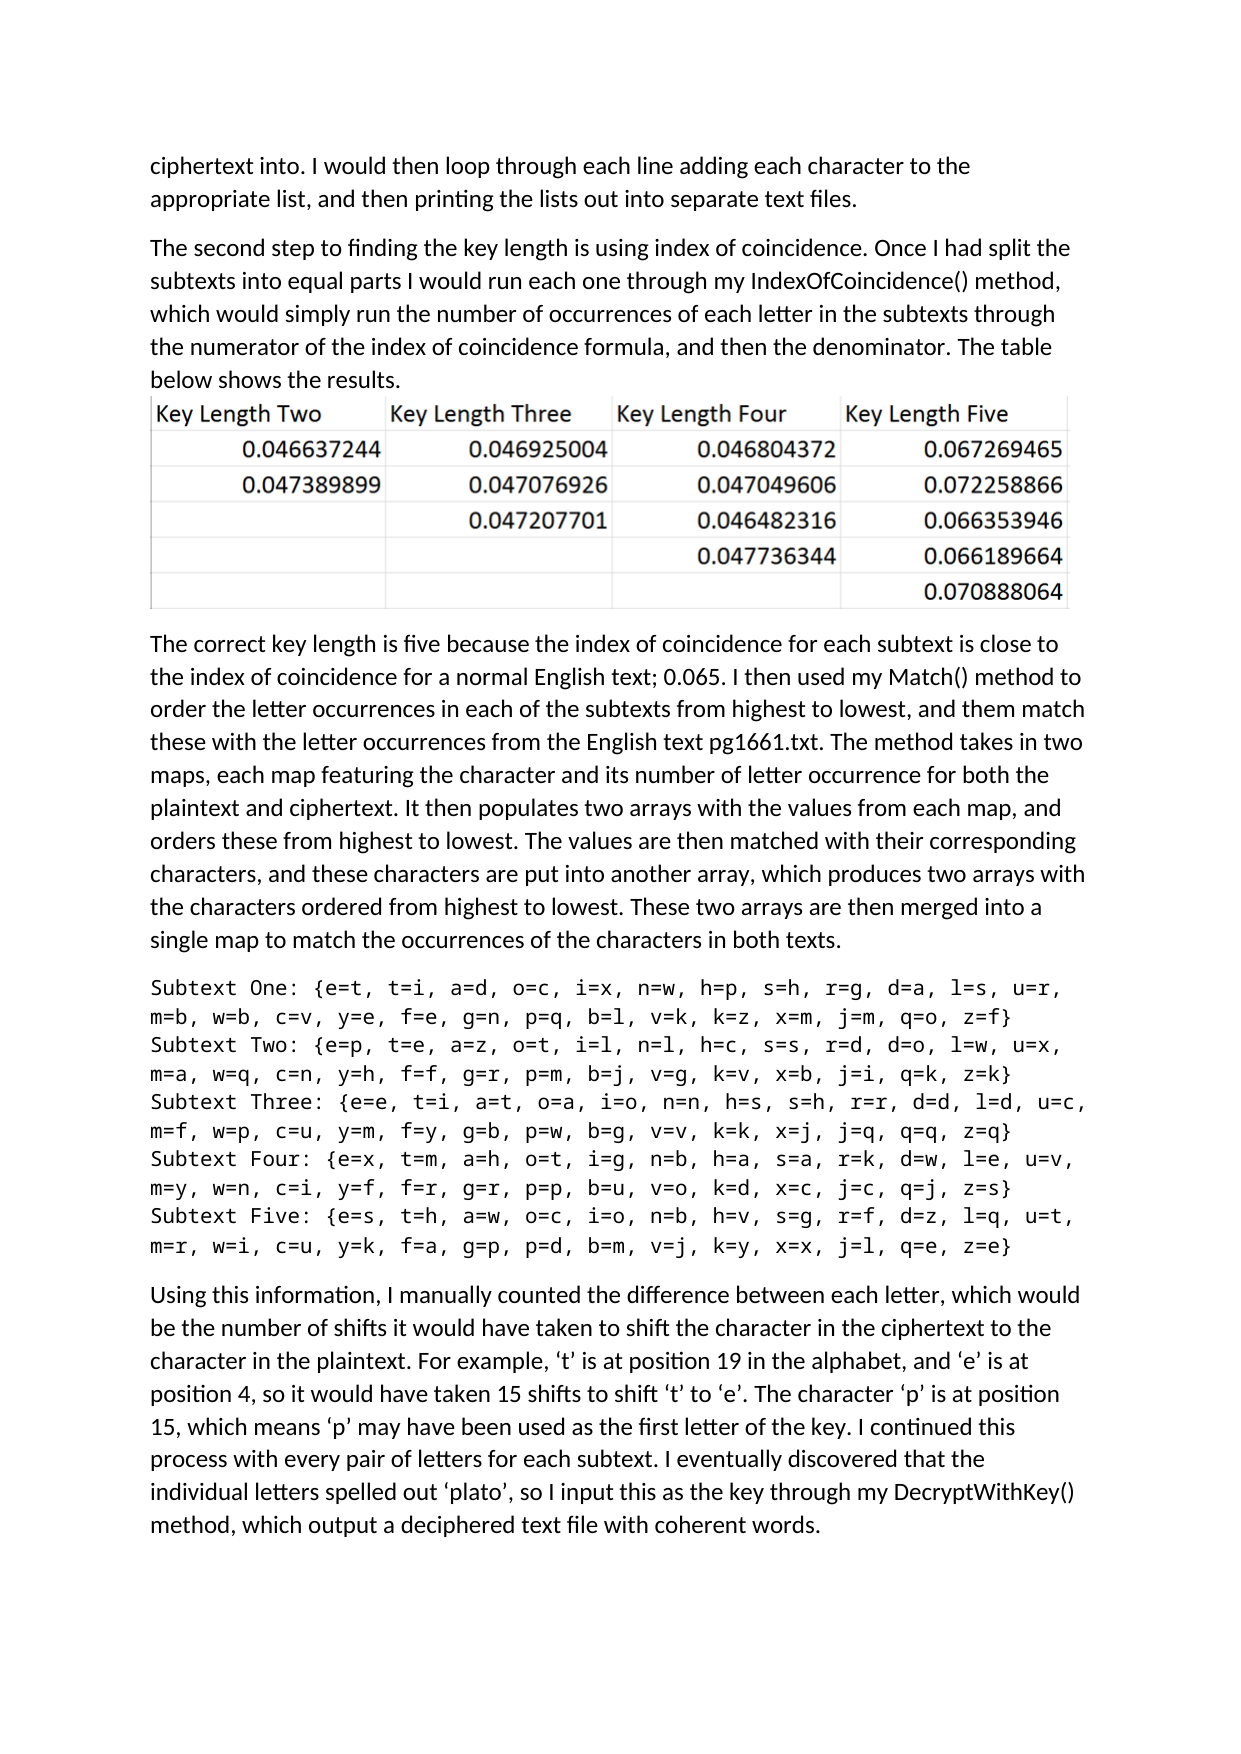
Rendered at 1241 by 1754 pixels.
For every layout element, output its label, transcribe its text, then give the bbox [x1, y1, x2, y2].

text The correct key length is five because the index of coincidence for each subtext is close to the index of coincidence for a normal English text; 0.065. I then used my Match() method to order the letter occurrences in each of the subtexts from highest to lowest, and them match these with the letter occurrences from the English text pg1661.txt. The method takes in two maps, each map featuring the character and its number of letter occurrence for both the plaintext and ciphertext. It then populates two arrays with the values from each map, and orders these from highest to lowest. The values are then matched with their corresponding characters, and these characters are put into another array, which produces two arrays with the characters ordered from highest to lowest. These two arrays are then merged into a single map to match the occurrences of the characters in both texts. [150, 628, 1090, 954]
text Subtext One: {e=t, t=i, a=d, o=c, i=x, n=w, h=p, s=h, r=g, d=a, l=s, u=r, m=b, w=b, c=v, y=e, f=e, g=n, p=q, b=l, v=k, k=z, x=m, j=m, q=o, z=f} [150, 973, 1090, 1030]
text Using this information, I manually counted the difference between each letter, which would be the number of shifts it would have taken to shift the character in the ciphertext to the character in the plaintext. For example, ‘t’ is at position 19 in the alphabet, and ‘e’ is at position 4, so it would have taken 15 shifts to shift ‘t’ to ‘e’. The character ‘p’ is at position 15, which means ‘p’ may have been used as the first letter of the key. I continued this process with every pair of letters for each subtext. I eventually discovered that the individual letters spelled out ‘plato’, so I input this as the key through my DecryptWithKey() method, which output a deciphered text file with coherent words. [150, 1279, 1090, 1540]
text Subtext Four: {e=x, t=m, a=h, o=t, i=g, n=b, h=a, s=a, r=k, d=w, l=e, u=v, m=y, w=n, c=i, y=f, f=r, g=r, p=p, b=u, v=o, k=d, x=c, j=c, q=j, z=s} [150, 1144, 1090, 1201]
text Subtext Five: {e=s, t=h, a=w, o=c, i=o, n=b, h=v, s=g, r=f, d=z, l=q, u=t, m=r, w=i, c=u, y=k, f=a, g=p, p=d, b=m, v=j, k=y, x=x, j=l, q=e, z=e} [150, 1201, 1090, 1260]
text Subtext Two: {e=p, t=e, a=z, o=t, i=l, n=l, h=c, s=s, r=d, d=o, l=w, u=x, m=a, w=q, c=n, y=h, f=f, g=r, p=m, b=j, v=g, k=v, x=b, j=i, q=k, z=k} [150, 1030, 1090, 1087]
picture [150, 396, 1071, 609]
text Subtext Three: {e=e, t=i, a=t, o=a, i=o, n=n, h=s, s=h, r=r, d=d, l=d, u=c, m=f, w=p, c=u, y=m, f=y, g=b, p=w, b=g, v=v, k=k, x=j, j=q, q=q, z=q} [150, 1087, 1090, 1144]
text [150, 150, 1090, 213]
